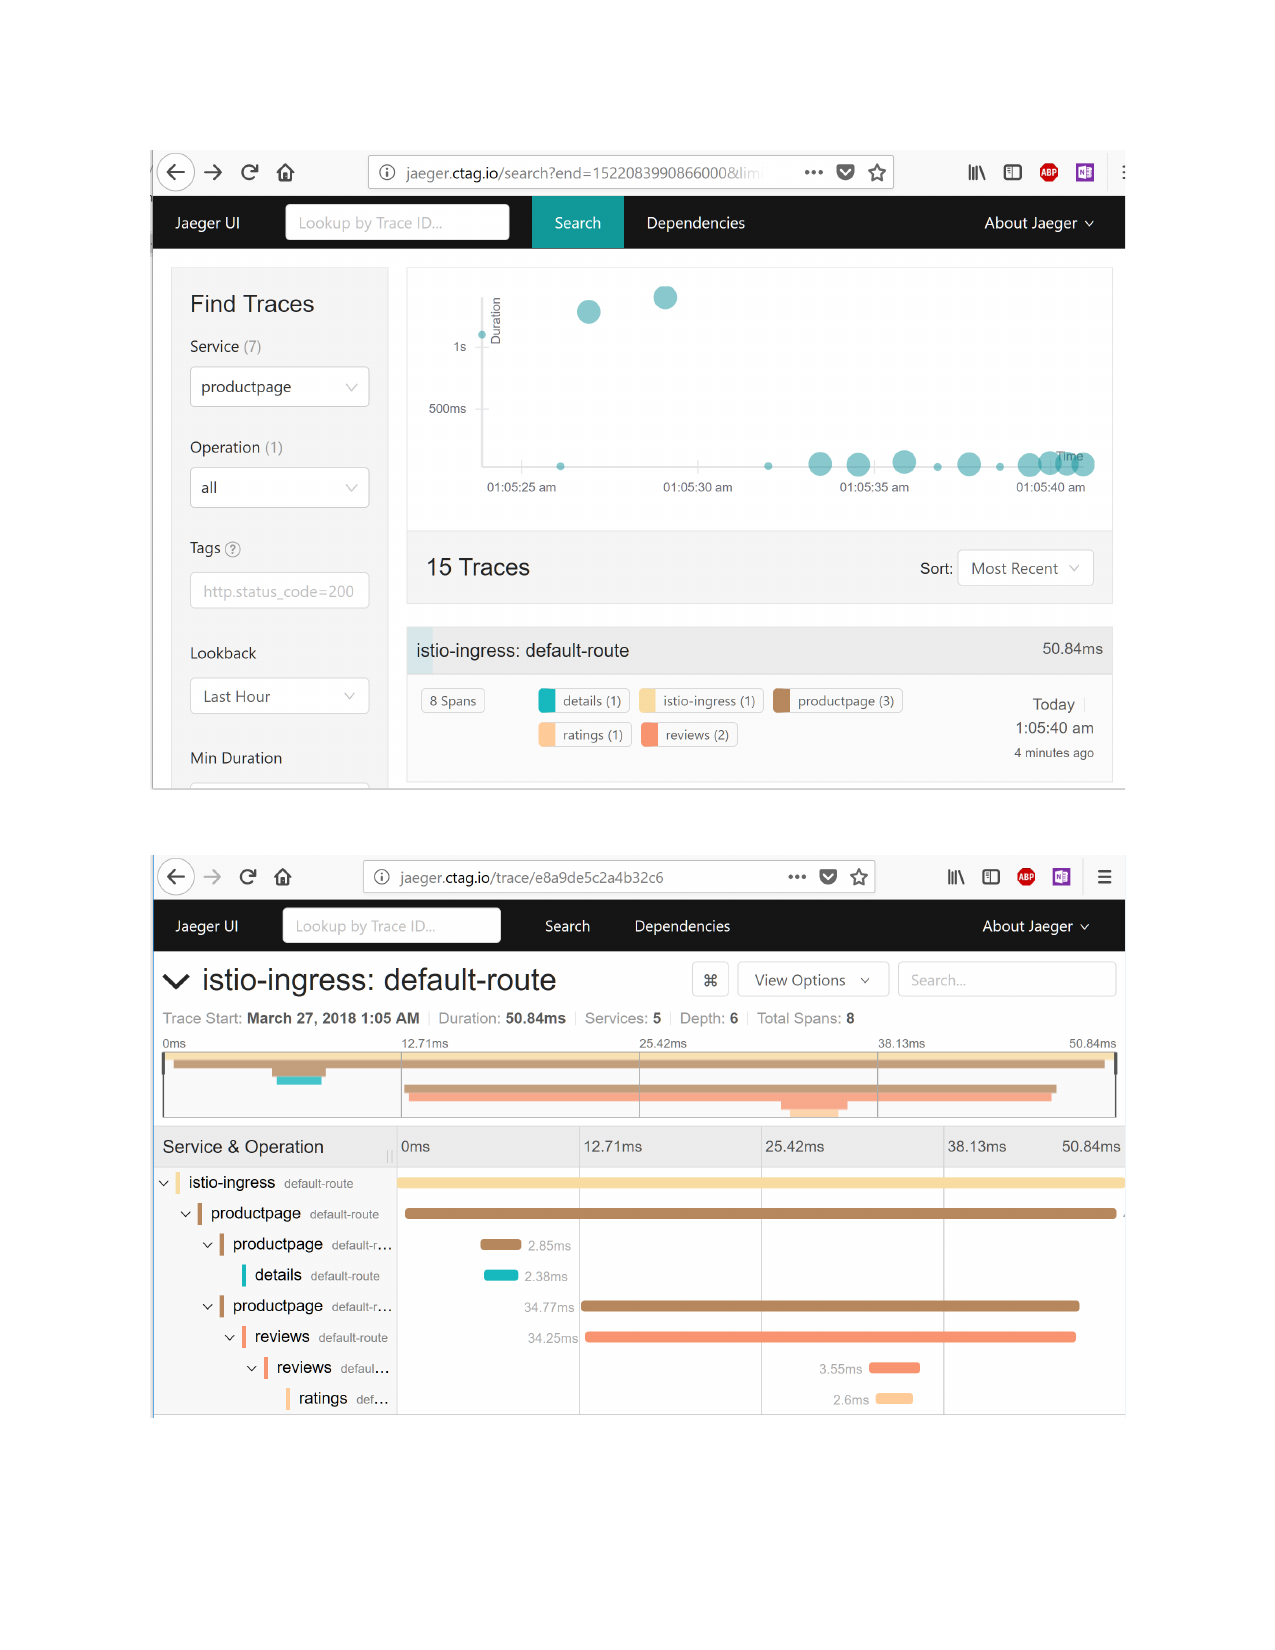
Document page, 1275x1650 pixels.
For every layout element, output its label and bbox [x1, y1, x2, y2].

picture [150, 150, 1125, 790]
picture [150, 855, 1125, 1418]
